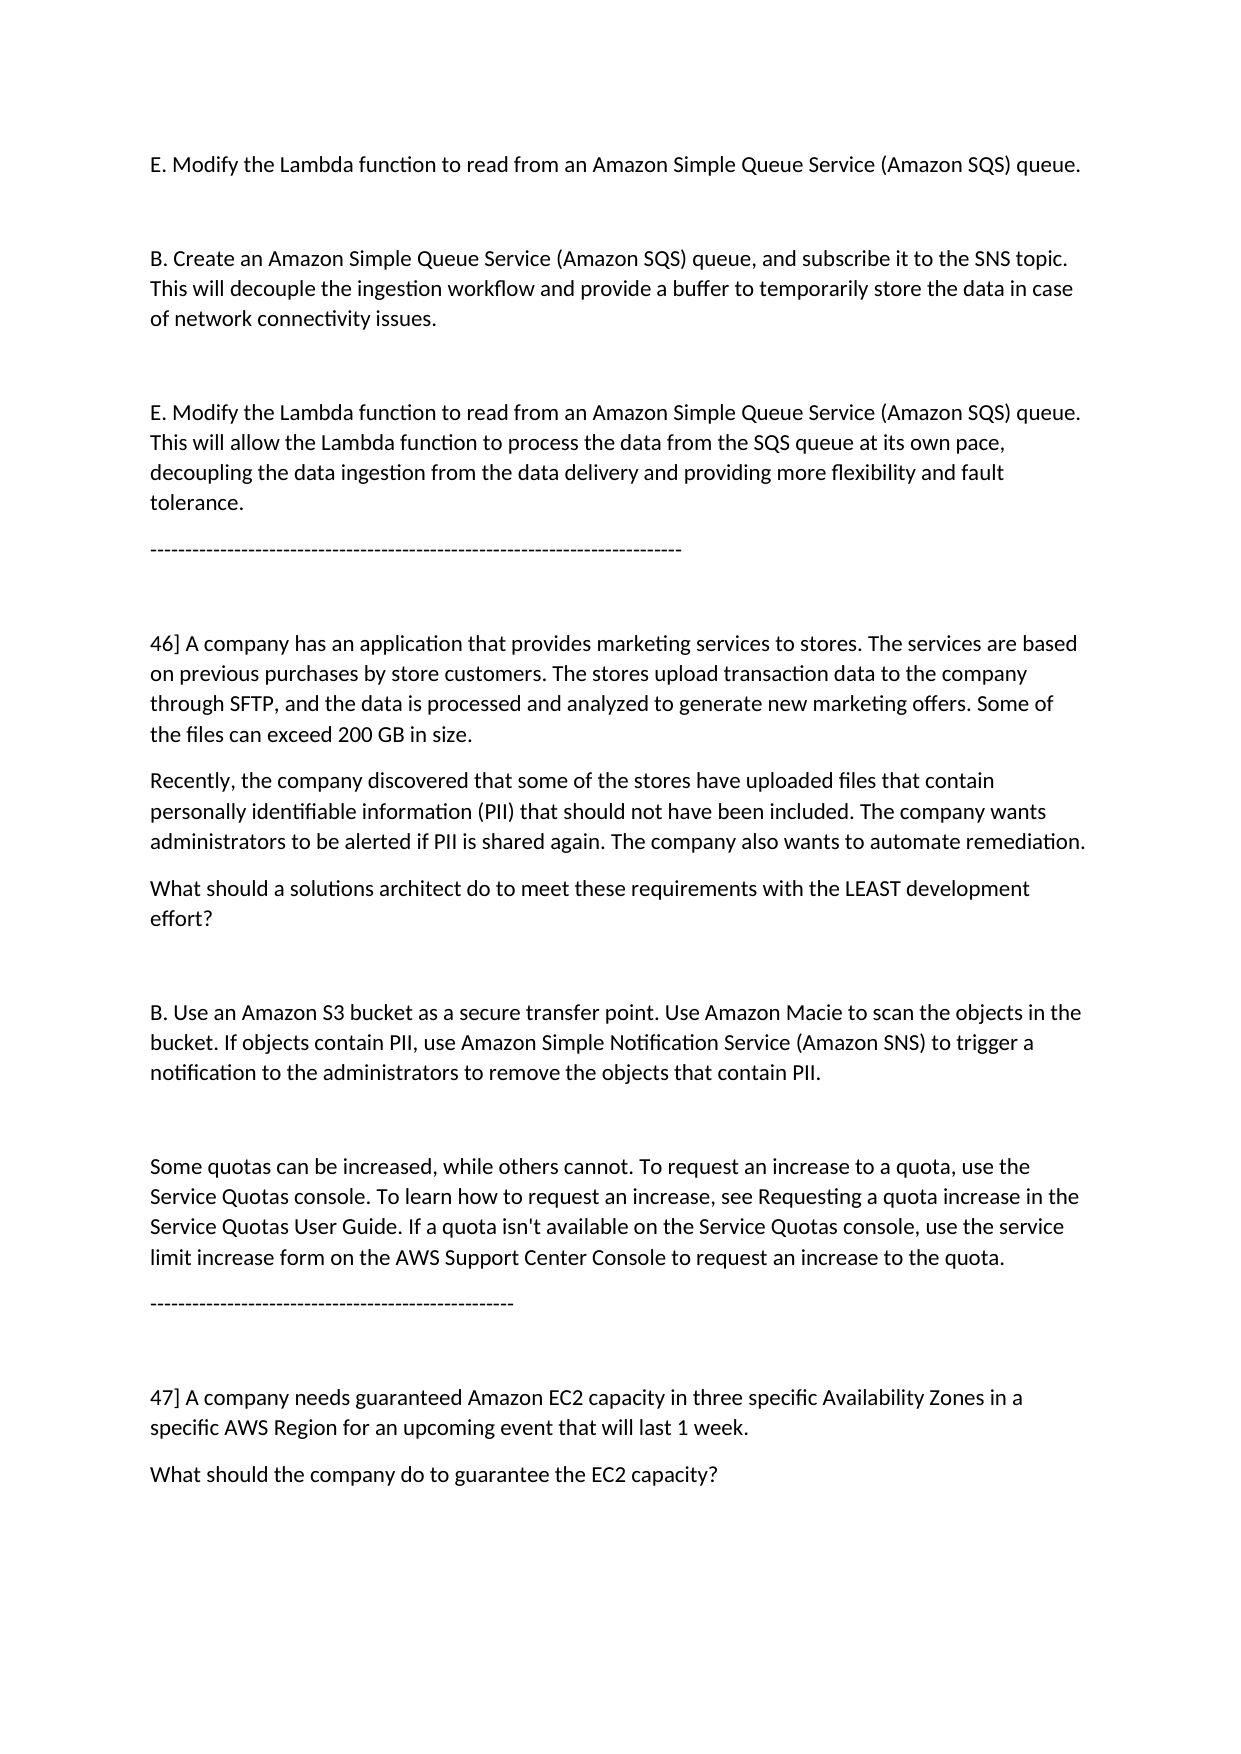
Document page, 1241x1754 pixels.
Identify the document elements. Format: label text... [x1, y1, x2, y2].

text What should the company do to guarantee the EC2 capacity? [150, 1460, 1090, 1488]
text B. Create an Amazon Simple Queue Service (Amazon SQS) queue, and subscribe it to the SNS topic. This will decouple the ingestion workflow and provide a buffer to temporarily store the data in case of network connectivity issues. [150, 244, 1090, 332]
text 46] A company has an application that provides marketing services to stores. The services are based on previous purchases by store customers. The stores upload transaction data to the company through SFTP, and the data is processed and analyzed to generate new marketing offers. Some of the files can exceed 200 GB in size. [150, 629, 1090, 748]
text ---------------------------------------------------------------------------- [150, 535, 1090, 563]
text E. Modify the Lambda function to read from an Amazon Simple Queue Service (Amazon SQS) queue. [150, 150, 1090, 178]
text E. Modify the Lambda function to read from an Amazon Simple Queue Service (Amazon SQS) queue. This will allow the Lambda function to process the data from the SQS queue at its own pace, decoupling the data ingestion from the data delivery and providing more flexibility and fault tolerance. [150, 398, 1090, 517]
text B. Use an Amazon S3 bucket as a secure transfer point. Use Amazon Macie to scan the objects in the bucket. If objects contain PII, use Amazon Simple Notification Service (Amazon SNS) to trigger a notification to the administrators to remove the objects that contain PII. [150, 998, 1090, 1086]
text 47] A company needs guaranteed Amazon EC2 capacity in three specific Availability Zones in a specific AWS Region for an upcoming event that will last 1 week. [150, 1383, 1090, 1442]
text What should a solutions architect do to meet these requirements with the LEAST development effort? [150, 874, 1090, 932]
text ---------------------------------------------------- [150, 1289, 1090, 1318]
text Recently, the company discovered that some of the stores have uploaded files that contain personally identifiable information (PII) that should not have been included. The company wants administrators to be alerted if PII is shared again. The company also wants to automate remediation. [150, 767, 1090, 855]
text Some quotas can be increased, while others cannot. To request an increase to a quota, use the Service Quotas console. To learn how to request an increase, see Requesting a quota increase in the Service Quotas User Guide. If a quota isn't available on the Service Quotas console, use the service limit increase form on the AWS Support Center Console to request an increase to the quota. [150, 1152, 1090, 1271]
